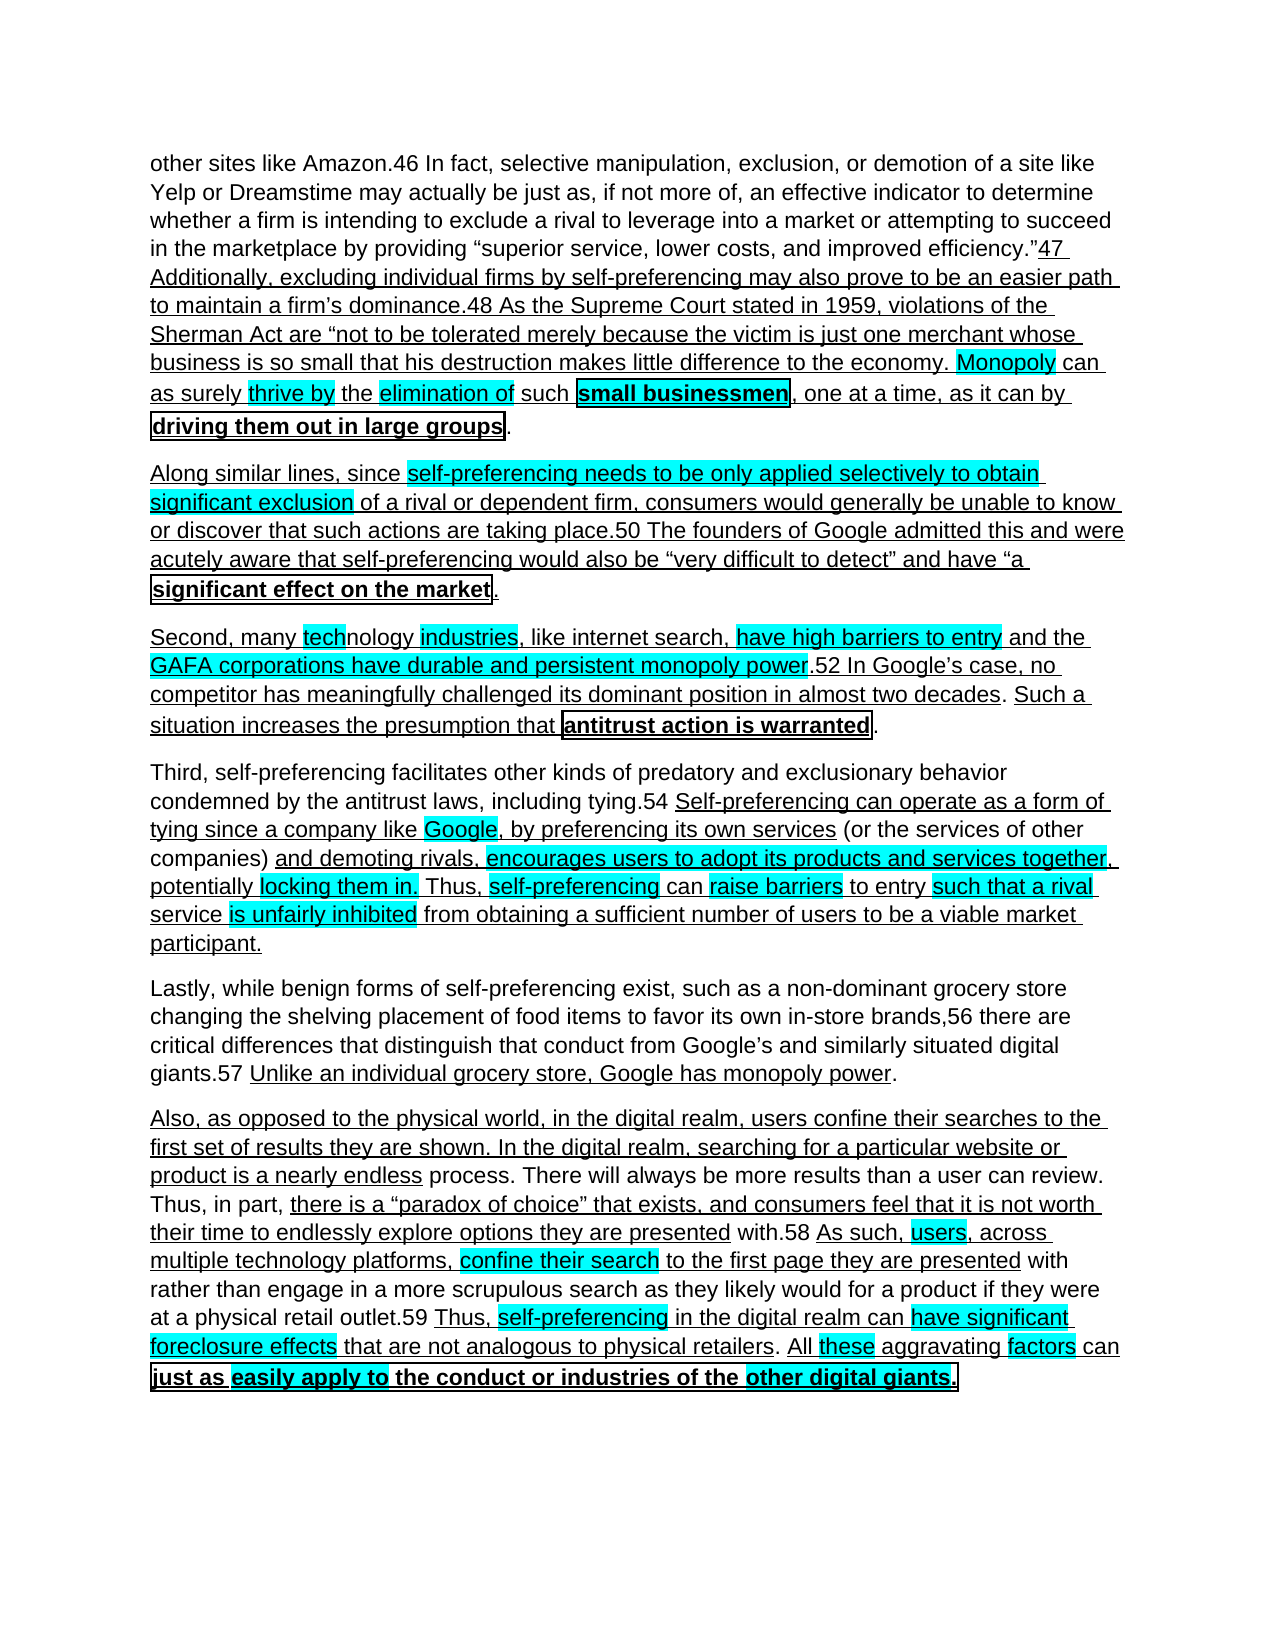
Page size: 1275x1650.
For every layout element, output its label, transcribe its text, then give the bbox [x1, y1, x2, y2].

text Along similar lines, since self-preferencing needs to be only applied selectively to obtain significant exclusion of a rival or dependent firm, consumers would generally be unable to know or discover that such actions are taking place.50 The founders of Google admitted this and were acutely aware that self-preferencing would also be “very difficult to detect” and have “a significant effect on the market. [150, 541, 1125, 605]
text Third, self-preferencing facilitates other kinds of predatory and exclusionary behavior condemned by the antitrust laws, including tying.54 Self-preferencing can operate as a form of tying since a company like Google, by preferencing its own services (or the services of other companies) and demoting rivals, encourages users to adopt its products and services together, potentially locking them in. Thus, self-preferencing can raise barriers to entry such that a rival service is unfairly inhibited from obtaining a sufficient number of users to be a viable market participant. [150, 759, 1125, 956]
text Second, many technology industries, like internet search, have high barriers to entry and the GAFA corporations have durable and persistent monopoly power.52 In Google’s case, no competitor has meaningfully challenged its dominant position in almost two decades. Such a situation increases the presumption that antitrust action is warranted. [150, 624, 1125, 740]
text Along similar lines, since self-preferencing needs to be only applied selectively to obtain significant exclusion of a rival or dependent firm, consumers would generally be unable to know or discover that such actions are taking place.50 The founders of Google admitted this and were acutely aware that self-preferencing would also be “very difficult to detect” and have “a significant effect on the market. [150, 460, 1125, 540]
text Also, as opposed to the physical world, in the digital realm, users confine their searches to the first set of results they are shown. In the digital realm, searching for a particular website or product is a nearly endless process. There will always be more results than a user can review. Thus, in part, there is a “paradox of choice” that exists, and consumers feel that it is not worth their time to endlessly explore options they are presented with.58 As such, users, across multiple technology platforms, confine their search to the first page they are presented with rather than engage in a more scrupulous search as they likely would for a product if they were at a physical retail outlet.59 Thus, self-preferencing in the digital realm can have significant foreclosure effects that are not analogous to physical retailers. All these aggravating factors can just as easily apply to the conduct or industries of the other digital giants. [150, 1105, 1125, 1392]
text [150, 150, 1125, 441]
text Lastly, while benign forms of self-preferencing exist, such as a non-dominant grocery store changing the shelving placement of food items to favor its own in-store brands,56 there are critical differences that distinguish that conduct from Google’s and similarly situated digital giants.57 Unlike an individual grocery store, Google has monopoly power. [150, 975, 1125, 1087]
